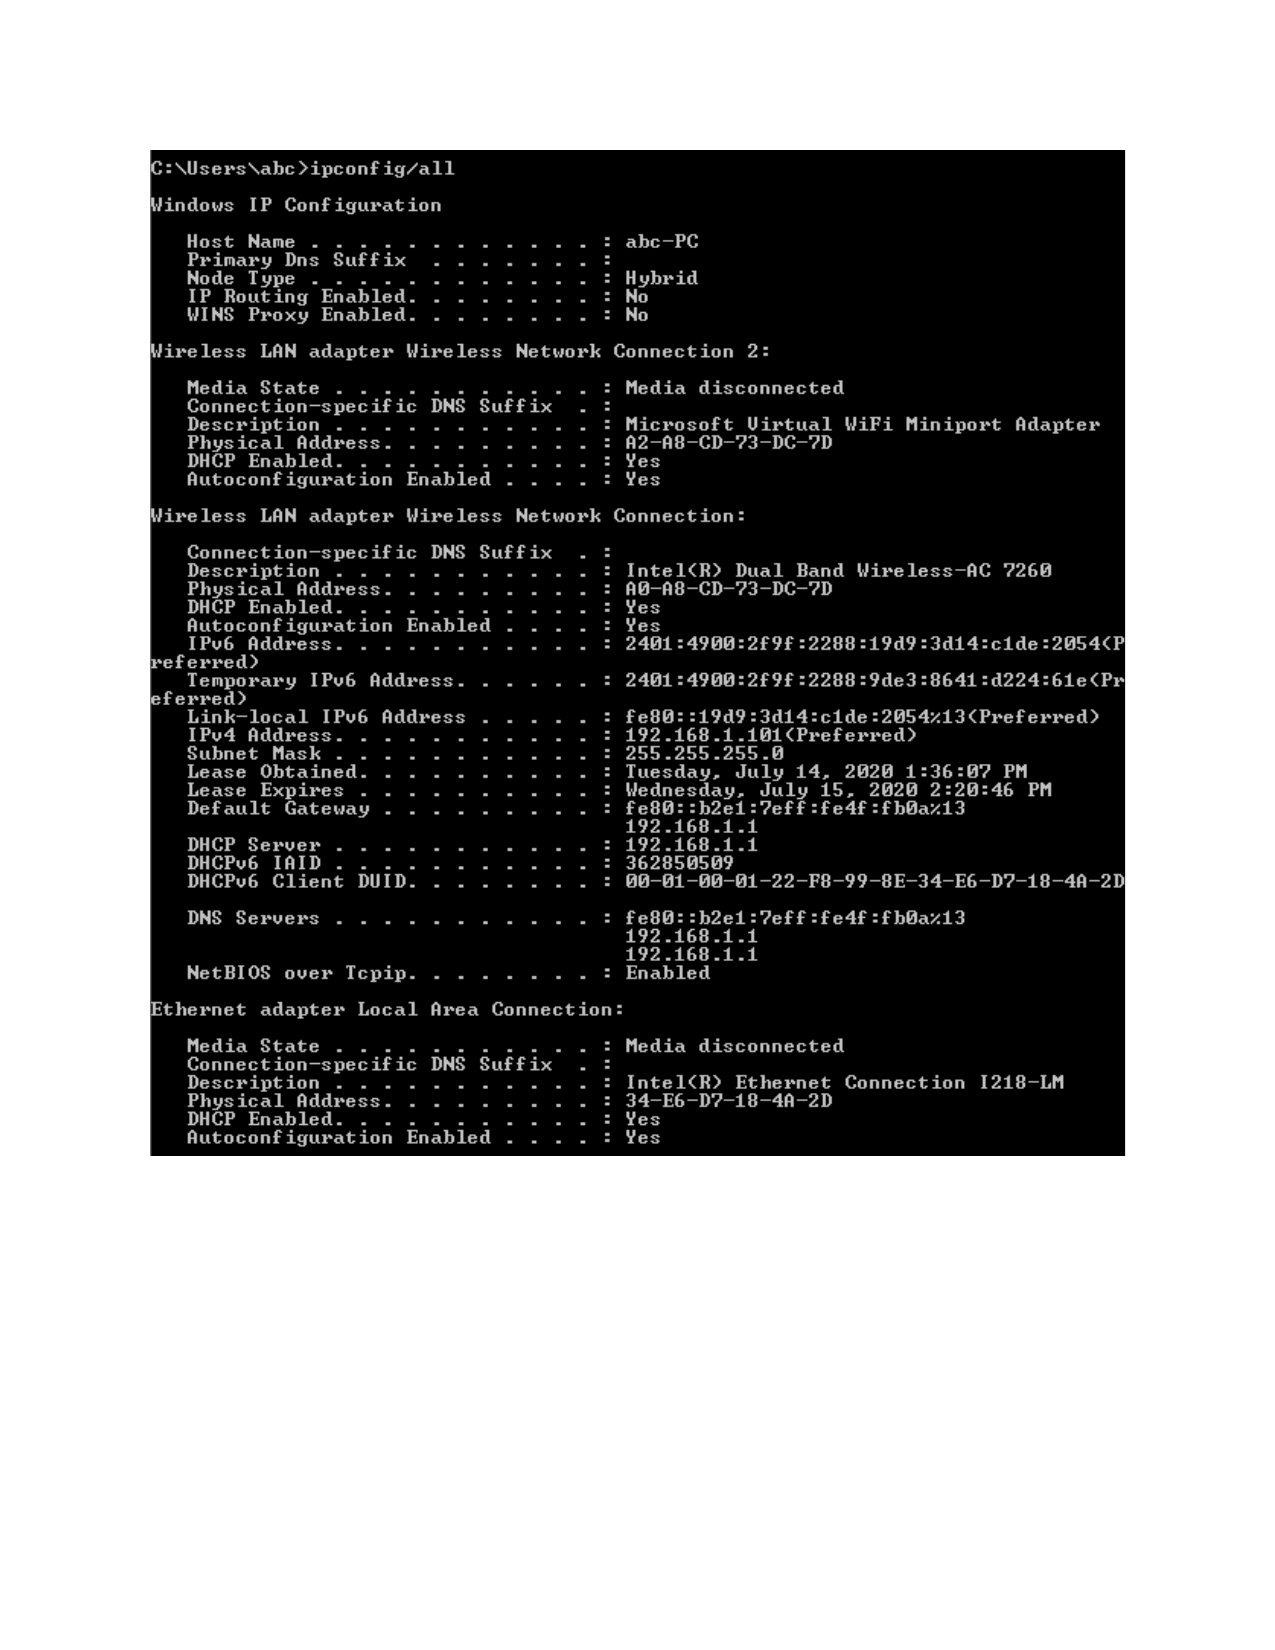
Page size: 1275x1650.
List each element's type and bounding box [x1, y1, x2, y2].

picture [150, 150, 1125, 1156]
